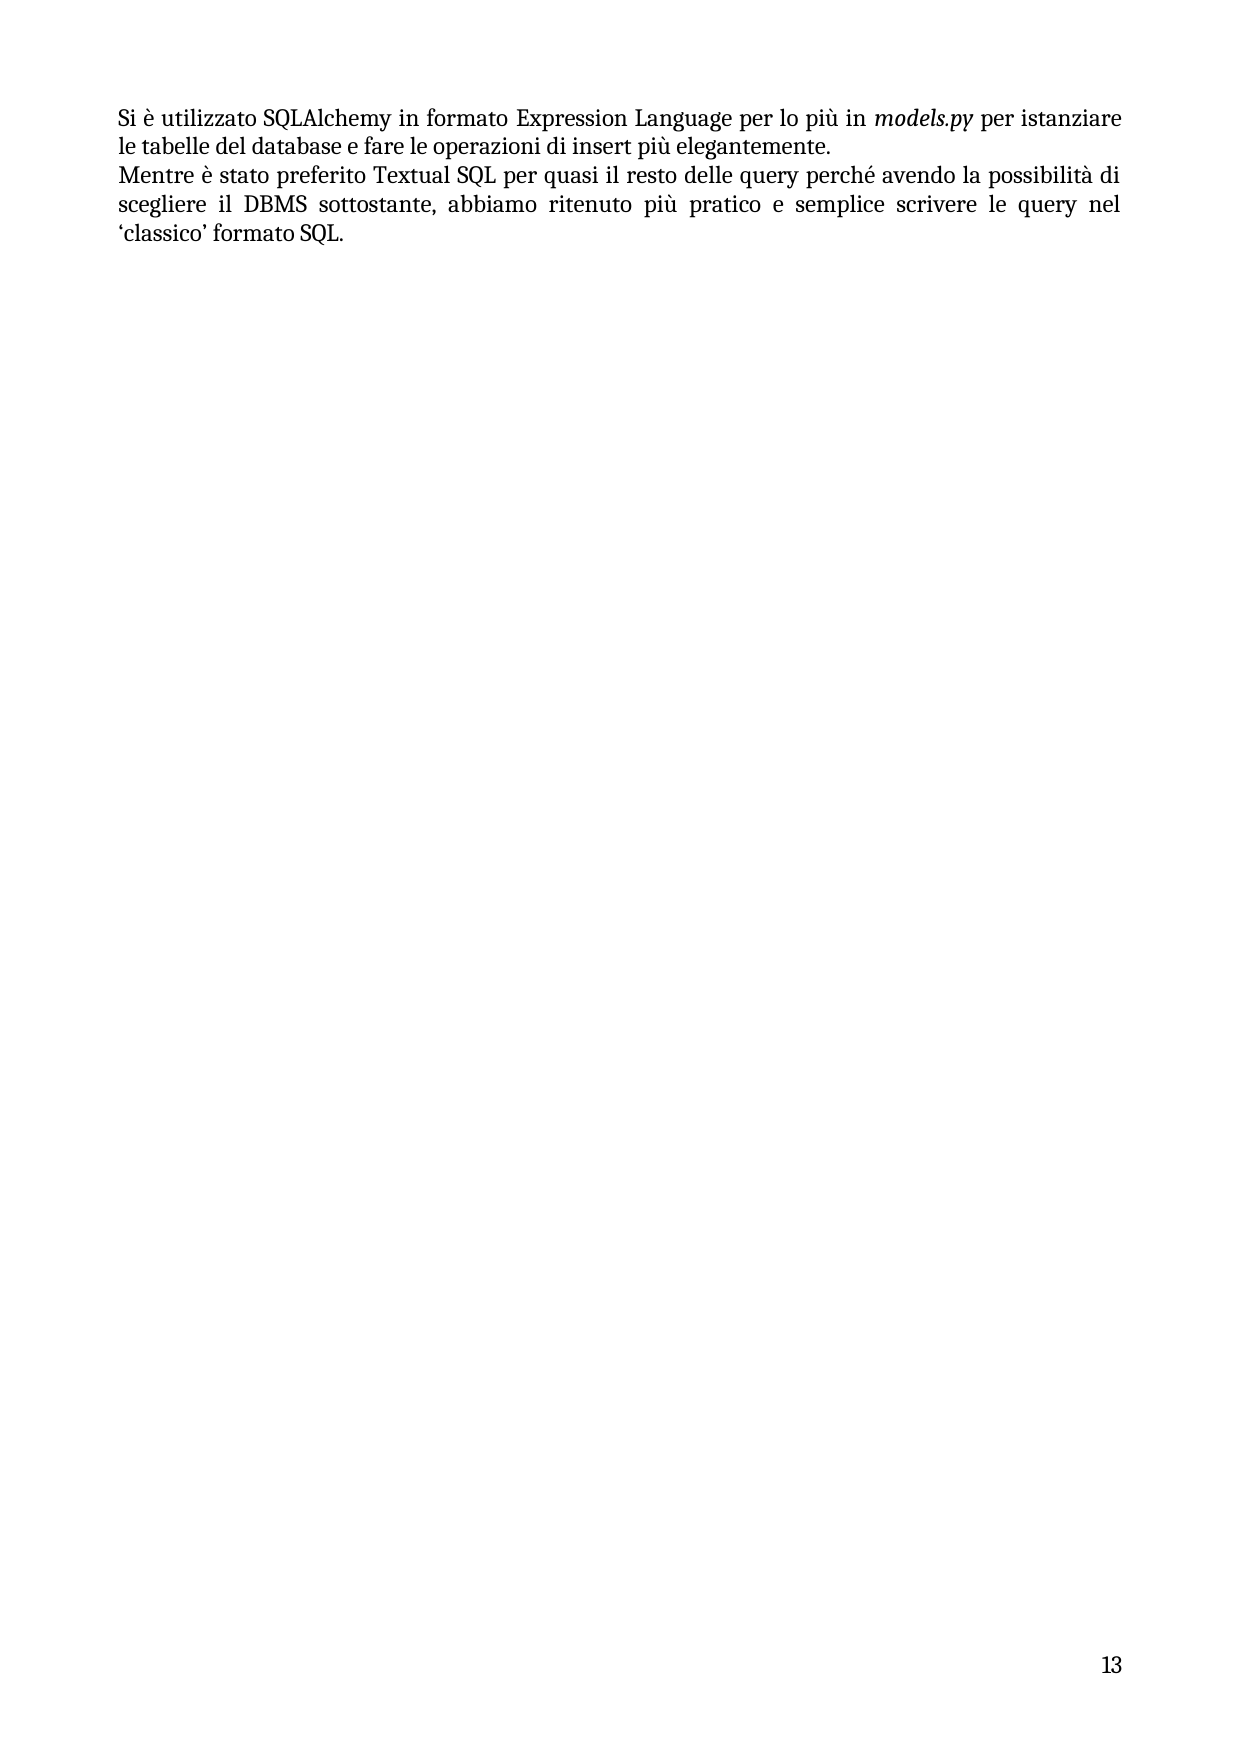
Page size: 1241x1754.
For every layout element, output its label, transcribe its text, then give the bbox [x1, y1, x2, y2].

text Mentre è stato preferito Textual SQL per quasi il resto delle query perché avendo la possibilità di scegliere il DBMS sottostante, abbiamo ritenuto più pratico e semplice scrivere le query nel ‘classico’ formato SQL. [118, 161, 1122, 247]
text Si è utilizzato SQLAlchemy in formato Expression Language per lo più in models.py per istanziare le tabelle del database e fare le operazioni di insert più elegantemente. [118, 103, 1122, 161]
